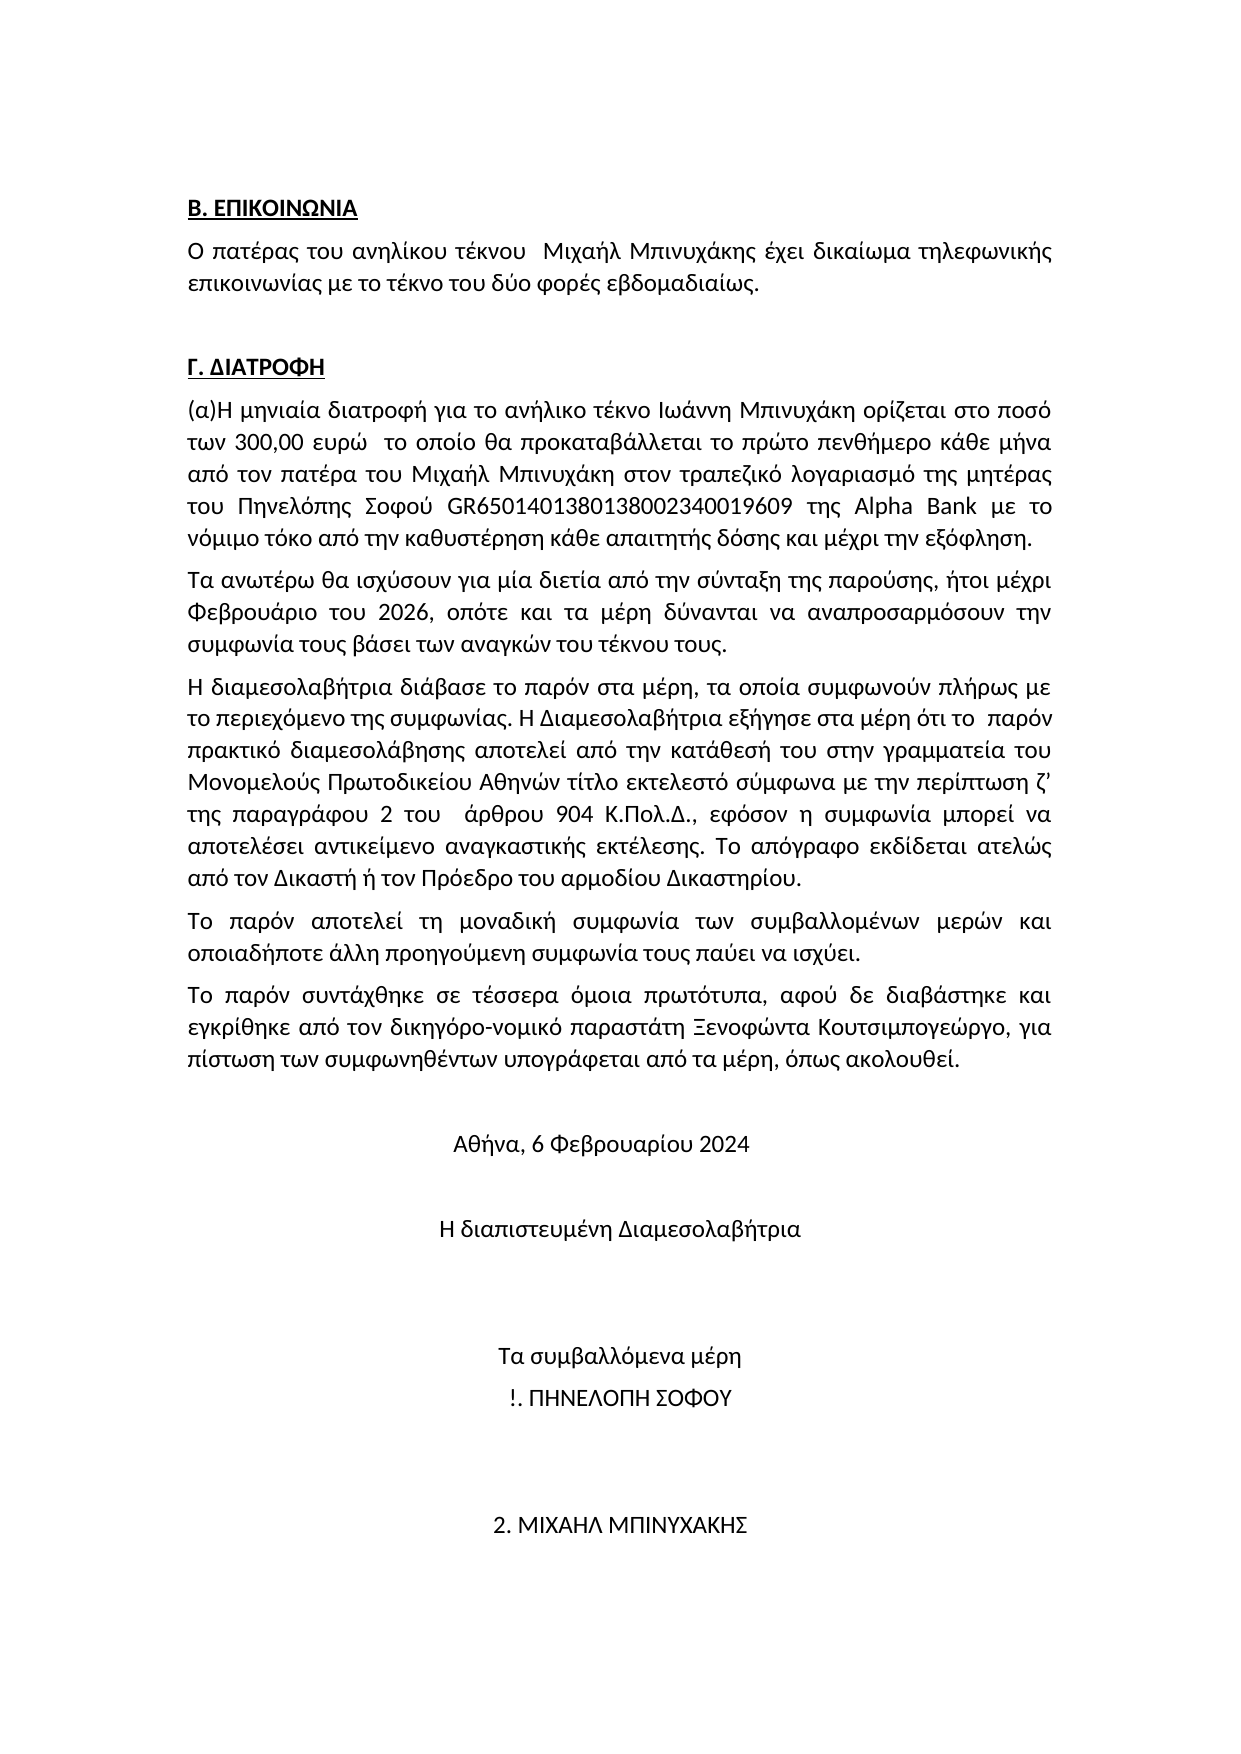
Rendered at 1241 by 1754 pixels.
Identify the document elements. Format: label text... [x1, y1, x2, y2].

text !. ΠΗΝΕΛΟΠΗ ΣΟΦΟΥ [187, 1382, 1053, 1413]
text (α)Η μηνιαία διατροφή για το ανήλικο τέκνο Ιωάννη Μπινυχάκη ορίζεται στο ποσό των 300,00 ευρώ το οποίο θα προκαταβάλλεται το πρώτο πενθήμερο κάθε μήνα από τον πατέρα του Μιχαήλ Μπινυχάκη στον τραπεζικό λογαριασμό της μητέρας του Πηνελόπης Σοφού GR6501401380138002340019609 της Alpha Bank με το νόμιμο τόκο από την καθυστέρηση κάθε απαιτητής δόσης και μέχρι την εξόφληση. [187, 394, 1053, 552]
text Γ. ΔΙΑΤΡΟΦΗ [187, 352, 1053, 382]
text Τα ανωτέρω θα ισχύσουν για μία διετία από την σύνταξη της παρούσης, ήτοι μέχρι Φεβρουάριο του 2026, οπότε και τα μέρη δύνανται να αναπροσαρμόσουν την συμφωνία τους βάσει των αναγκών του τέκνου τους. [187, 564, 1053, 659]
text Αθήνα, 6 Φεβρουαρίου 2024 [187, 1128, 1053, 1158]
text Το παρόν αποτελεί τη μοναδική συμφωνία των συμβαλλομένων μερών και οποιαδήποτε άλλη προηγούμενη συμφωνία τους παύει να ισχύει. [187, 905, 1053, 967]
text Τα συμβαλλόμενα μέρη [187, 1340, 1053, 1371]
text Η διαμεσολαβήτρια διάβασε το παρόν στα μέρη, τα οποία συμφωνούν πλήρως με το περιεχόμενο της συμφωνίας. Η Διαμεσολαβήτρια εξήγησε στα μέρη ότι το παρόν πρακτικό διαμεσολάβησης αποτελεί από την κατάθεσή του στην γραμματεία του Μονομελούς Πρωτοδικείου Αθηνών τίτλο εκτελεστό σύμφωνα με την περίπτωση ζ’ της παραγράφου 2 του άρθρου 904 Κ.Πολ.Δ., εφόσον η συμφωνία μπορεί να αποτελέσει αντικείμενο αναγκαστικής εκτέλεσης. Το απόγραφο εκδίδεται ατελώς από τον Δικαστή ή τον Πρόεδρο του αρμοδίου Δικαστηρίου. [187, 671, 1053, 893]
text 2. ΜΙΧΑΗΛ ΜΠΙΝΥΧΑΚΗΣ [187, 1509, 1053, 1540]
text Β. ΕΠΙΚΟΙΝΩΝΙΑ [187, 192, 1053, 223]
text Η διαπιστευμένη Διαμεσολαβήτρια [187, 1213, 1053, 1243]
text Ο πατέρας του ανηλίκου τέκνου Μιχαήλ Μπινυχάκης έχει δικαίωμα τηλεφωνικής επικοινωνίας με το τέκνο του δύο φορές εβδομαδιαίως. [187, 235, 1053, 297]
text Το παρόν συντάχθηκε σε τέσσερα όμοια πρωτότυπα, αφού δε διαβάστηκε και εγκρίθηκε από τον δικηγόρο-νομικό παραστάτη Ξενοφώντα Κουτσιμπογεώργο, για πίστωση των συμφωνηθέντων υπογράφεται από τα μέρη, όπως ακολουθεί. [187, 979, 1053, 1074]
